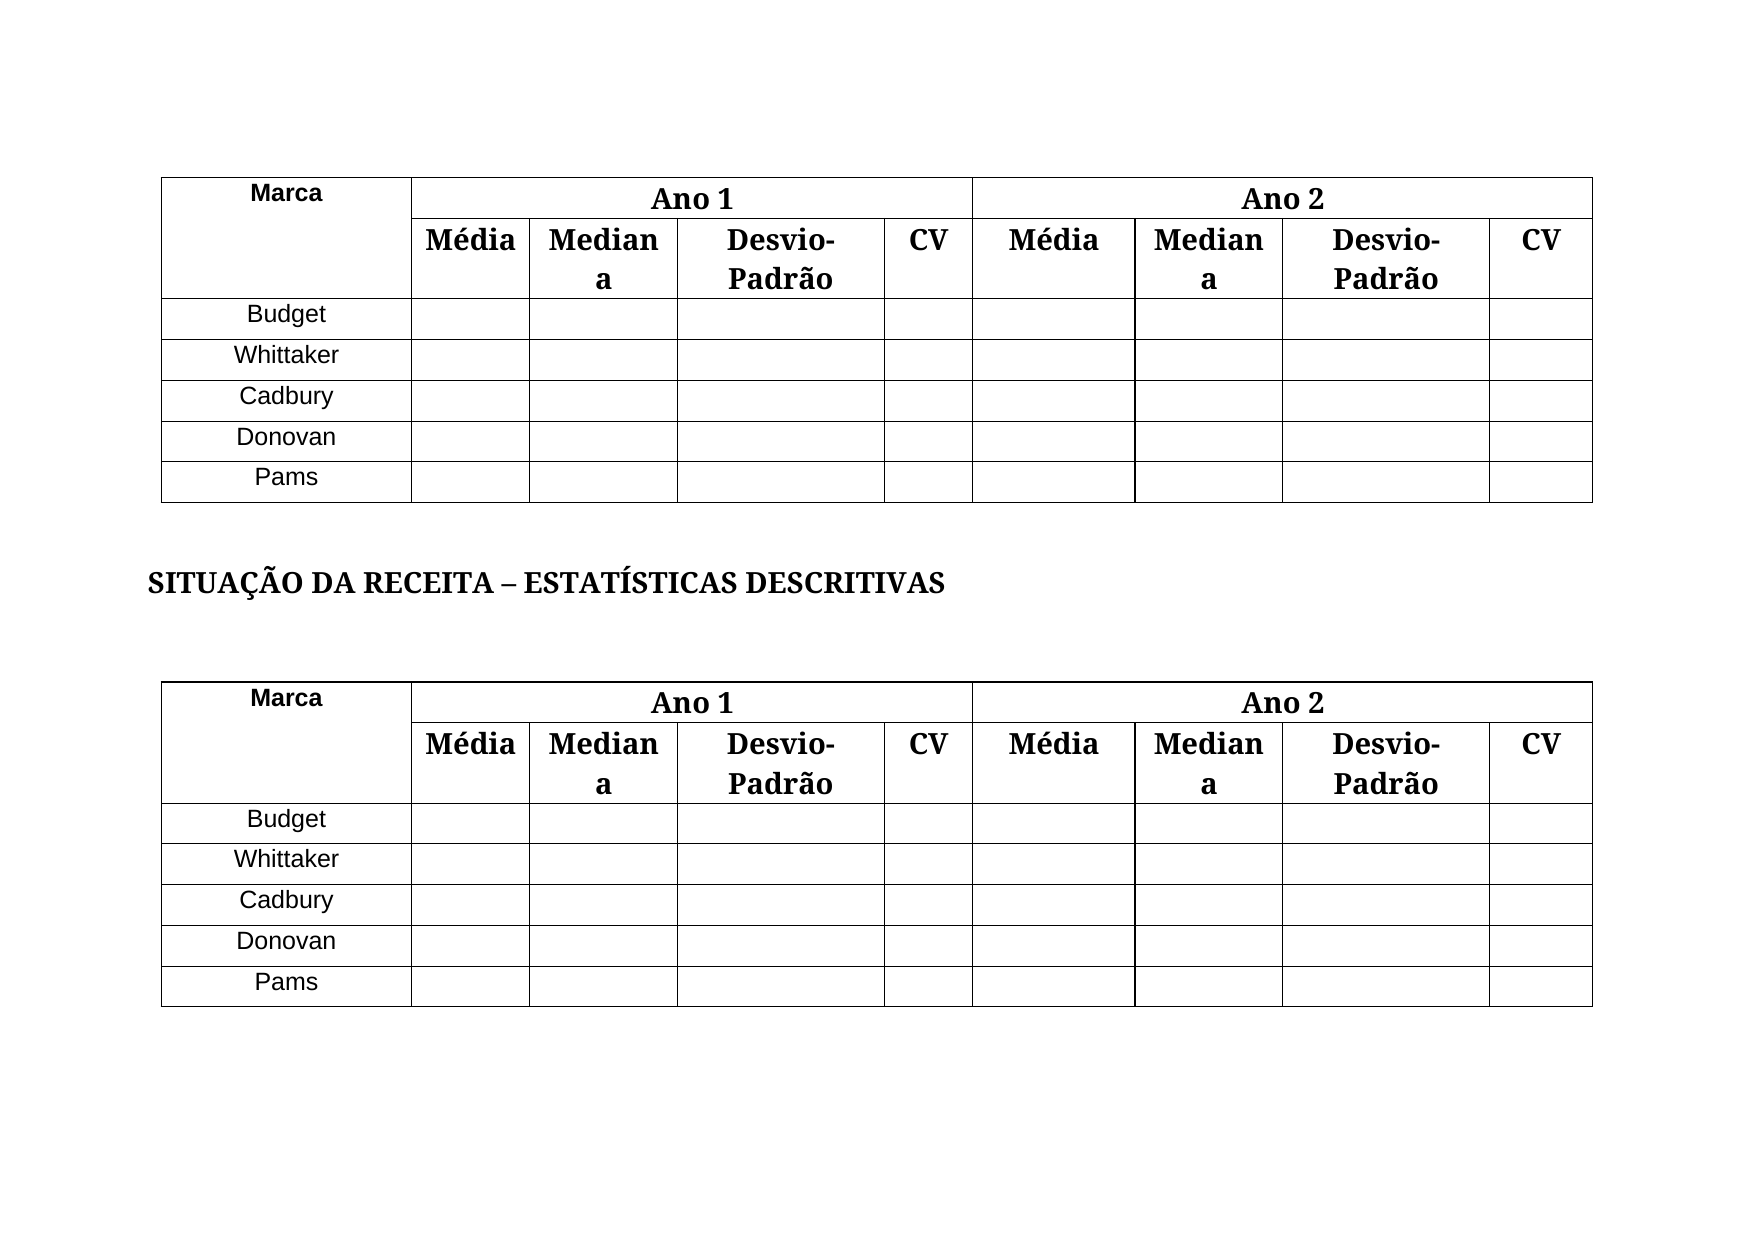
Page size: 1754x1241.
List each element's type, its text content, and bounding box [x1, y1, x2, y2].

table_cell [1490, 967, 1592, 1006]
table_cell [1283, 299, 1489, 339]
table_cell [412, 926, 529, 966]
table_header Ano 1 [412, 178, 972, 218]
table_cell [1490, 462, 1592, 502]
table_cell [530, 926, 677, 966]
table_cell [1490, 926, 1592, 966]
table_cell [885, 462, 972, 502]
table_cell Mediana [1136, 219, 1282, 298]
table_cell [678, 340, 884, 380]
table_cell [973, 340, 1134, 380]
table_header Marca [162, 178, 411, 298]
table_cell [412, 885, 529, 925]
table_cell [678, 926, 884, 966]
table_cell [1136, 299, 1282, 339]
table_cell [973, 462, 1134, 502]
table_cell Budget [162, 804, 411, 843]
table_cell [885, 299, 972, 339]
text SITUAÇÃO DA RECEITA – ESTATÍSTICAS DESCRITIVAS [148, 562, 1606, 602]
table_cell [678, 462, 884, 502]
table_cell [678, 844, 884, 884]
table_cell [1136, 885, 1282, 925]
table_cell [678, 422, 884, 461]
table_cell [530, 381, 677, 421]
table_cell [530, 844, 677, 884]
table_cell [1490, 299, 1592, 339]
table_cell [412, 299, 529, 339]
table_cell [973, 885, 1134, 925]
table_cell [530, 885, 677, 925]
table_cell [885, 926, 972, 966]
table_cell CV [885, 219, 972, 298]
table_cell [1283, 885, 1489, 925]
table_cell [678, 299, 884, 339]
table_cell [1136, 462, 1282, 502]
table_cell [1136, 381, 1282, 421]
table_cell [1283, 462, 1489, 502]
table_cell [1283, 804, 1489, 843]
table_cell Budget [162, 299, 411, 339]
table_cell [412, 422, 529, 461]
table_cell [530, 462, 677, 502]
table_cell Média [412, 219, 529, 298]
table_cell [1136, 844, 1282, 884]
table_cell [412, 804, 529, 843]
table_cell [973, 299, 1134, 339]
table_cell Whittaker [162, 340, 411, 380]
table_header Ano 1 [412, 683, 972, 722]
table_cell [1490, 844, 1592, 884]
table_cell [885, 885, 972, 925]
table_cell [1136, 926, 1282, 966]
table_cell [1283, 422, 1489, 461]
table_cell [1490, 885, 1592, 925]
table_cell [530, 804, 677, 843]
table_cell [412, 967, 529, 1006]
table_cell Média [973, 723, 1134, 803]
table_cell [1283, 381, 1489, 421]
table_cell CV [885, 723, 972, 803]
table_cell Mediana [1136, 723, 1282, 803]
table_cell [412, 844, 529, 884]
table_cell Desvio-Padrão [678, 723, 884, 803]
table_cell [973, 381, 1134, 421]
table_cell [1490, 804, 1592, 843]
table_cell [1136, 967, 1282, 1006]
table_cell Desvio-Padrão [678, 219, 884, 298]
table_cell [412, 340, 529, 380]
table_header Ano 2 [973, 683, 1592, 722]
table_cell [1283, 967, 1489, 1006]
table_header Ano 2 [973, 178, 1592, 218]
table_cell Cadbury [162, 381, 411, 421]
table_cell Donovan [162, 422, 411, 461]
table_cell Pams [162, 967, 411, 1006]
table_cell Mediana [530, 219, 677, 298]
table_cell [885, 804, 972, 843]
table_cell [885, 340, 972, 380]
table_cell [1490, 340, 1592, 380]
table_cell Cadbury [162, 885, 411, 925]
table_cell Whittaker [162, 844, 411, 884]
table_cell Pams [162, 462, 411, 502]
table_cell [1283, 844, 1489, 884]
table_cell [678, 804, 884, 843]
table_cell Média [412, 723, 529, 803]
table_cell [1283, 340, 1489, 380]
table_cell [973, 422, 1134, 461]
table_cell [1136, 340, 1282, 380]
table_cell [678, 381, 884, 421]
table_cell [973, 804, 1134, 843]
table_cell Donovan [162, 926, 411, 966]
table_cell [412, 381, 529, 421]
table_cell [530, 967, 677, 1006]
table_cell [678, 885, 884, 925]
table_cell [1490, 422, 1592, 461]
table_cell [530, 422, 677, 461]
table_cell Mediana [530, 723, 677, 803]
table_cell Desvio-Padrão [1283, 219, 1489, 298]
table_cell [1136, 422, 1282, 461]
table_header Marca [162, 683, 411, 803]
table_cell [412, 462, 529, 502]
table_cell Média [973, 219, 1134, 298]
table_cell [1490, 381, 1592, 421]
table_cell [885, 422, 972, 461]
table_cell [1136, 804, 1282, 843]
table_cell [885, 381, 972, 421]
table_cell [530, 299, 677, 339]
table_cell Desvio-Padrão [1283, 723, 1489, 803]
table_cell [530, 340, 677, 380]
table_cell CV [1490, 219, 1592, 298]
table_cell [885, 967, 972, 1006]
table_cell CV [1490, 723, 1592, 803]
table_cell [973, 926, 1134, 966]
table_cell [1283, 926, 1489, 966]
table_cell [885, 844, 972, 884]
table_cell [973, 844, 1134, 884]
table_cell [973, 967, 1134, 1006]
table_cell [678, 967, 884, 1006]
